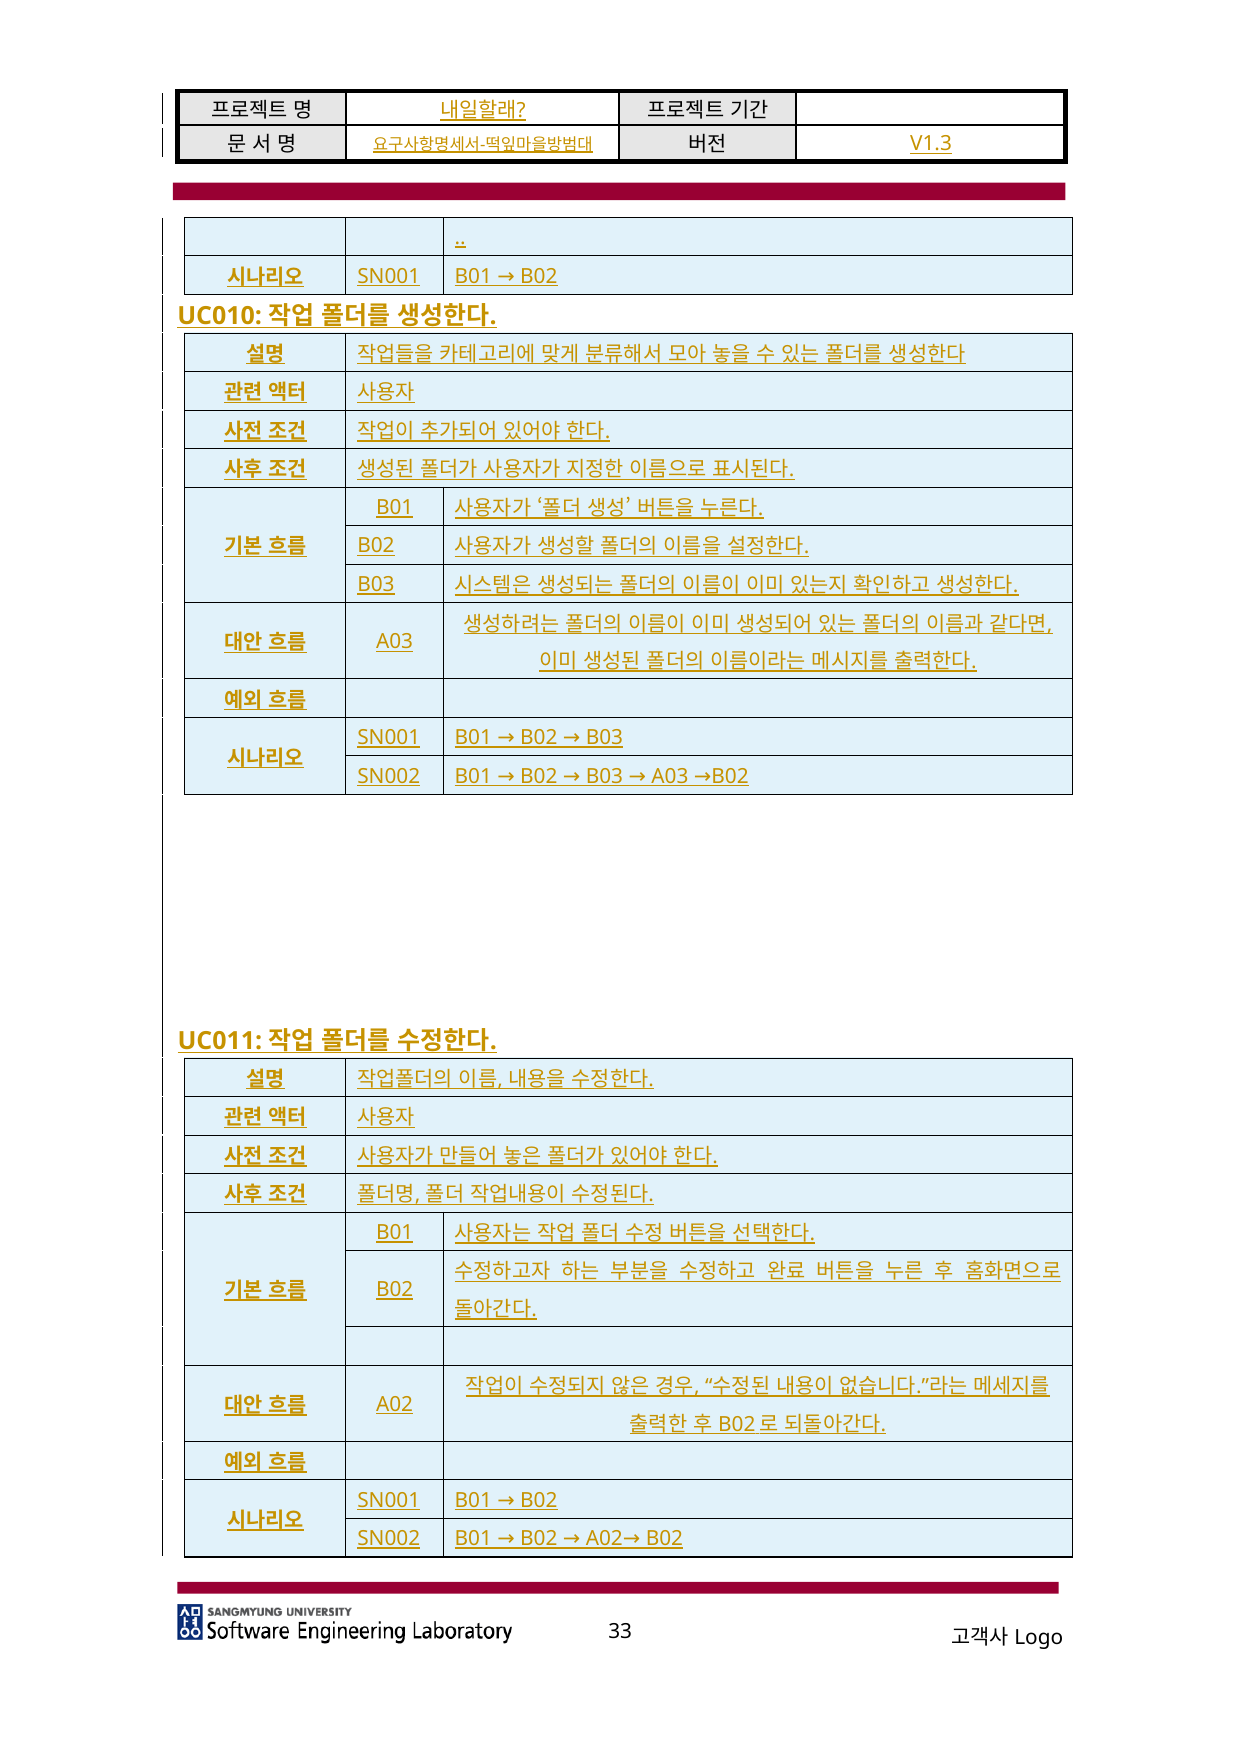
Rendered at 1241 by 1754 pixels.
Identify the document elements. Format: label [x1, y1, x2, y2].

picture [177, 1604, 516, 1645]
